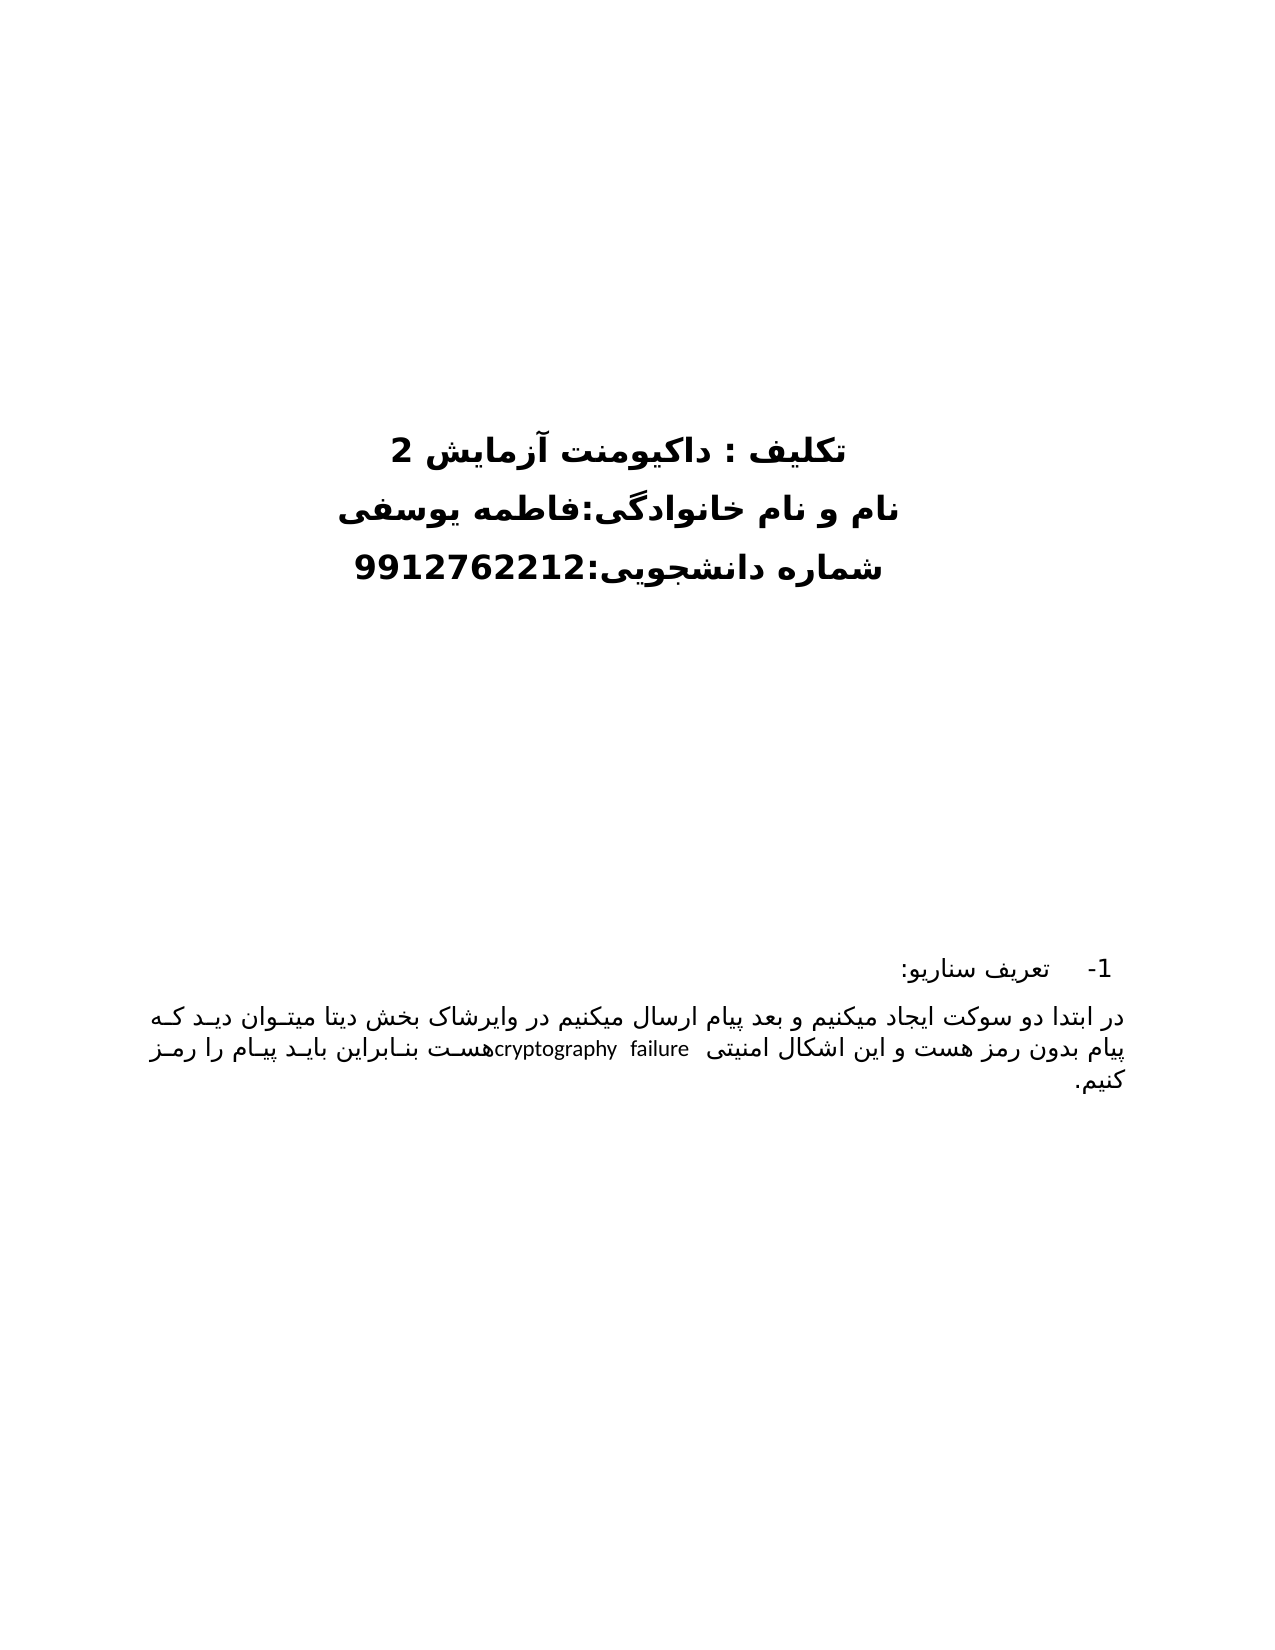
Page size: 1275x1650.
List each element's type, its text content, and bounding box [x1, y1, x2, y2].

text تکلیف : داکیومنت آزمایش 2 [150, 431, 1087, 470]
text در ابتدا دو سوکت ایجاد میکنیم و بعد پیام ارسال میکنیم در وایرشاک بخش دیتا میتوان دید که پیام بدون رمز هست و این اشکال امنیتی cryptography failureهست بنابراین باید پیام را رمز کنیم. [150, 1002, 1125, 1094]
text شماره دانشجویی:9912762212 [150, 548, 1087, 587]
text نام و نام خانوادگی:فاطمه یوسفی [150, 490, 1087, 529]
list تعریف سناریو: [150, 954, 1087, 983]
